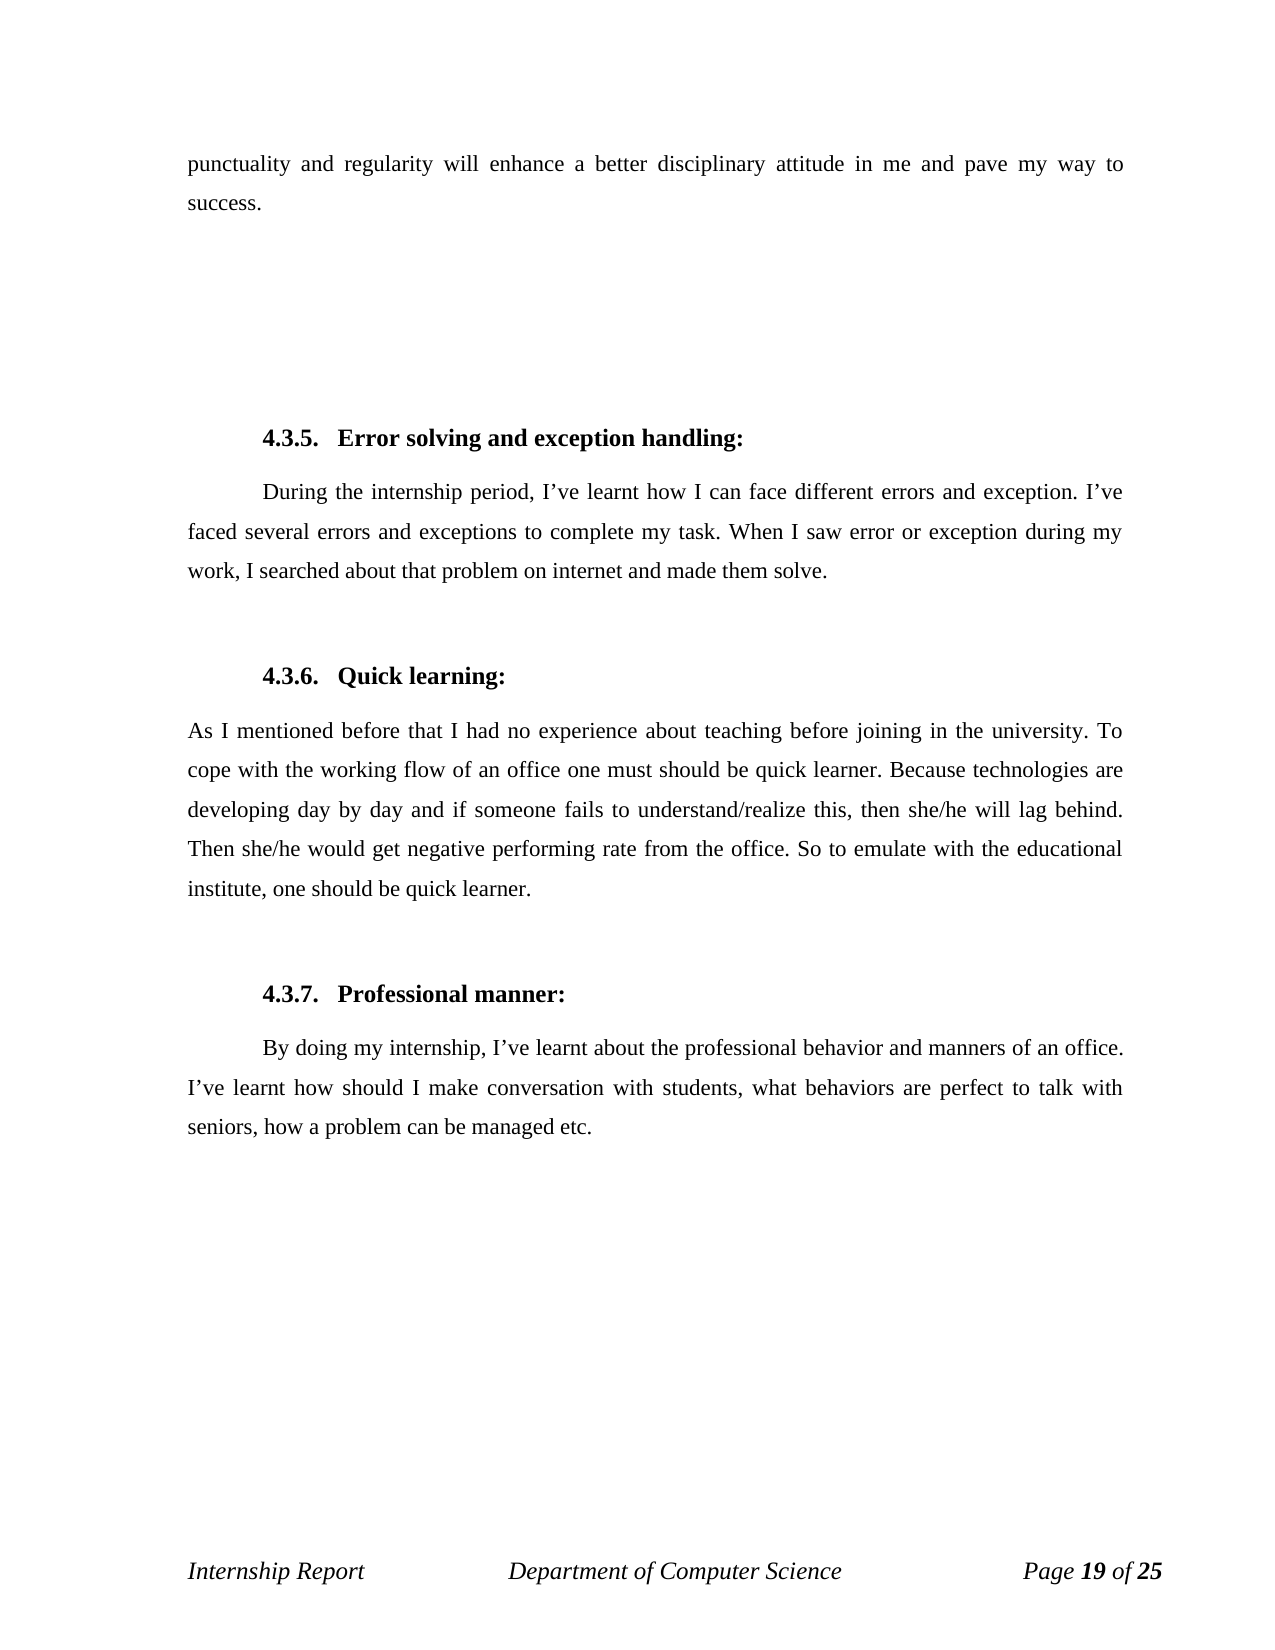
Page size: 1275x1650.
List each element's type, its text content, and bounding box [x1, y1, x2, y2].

text During the internship period, I’ve learnt how I can face different errors and exception. I’ve faced several errors and exceptions to complete my task. When I saw error or exception during my work, I searched about that problem on internet and made them solve. [187, 478, 1125, 584]
text 4.3.5. Error solving and exception handling: [187, 423, 1125, 452]
text By doing my internship, I’ve learnt about the professional behavior and manners of an office. I’ve learnt how should I make conversation with students, what behaviors are perfect to talk with seniors, how a problem can be managed etc. [187, 1034, 1125, 1140]
text 4.3.6. Quick learning: [187, 661, 1125, 690]
text 4.3.7. Professional manner: [187, 979, 1125, 1008]
text As I mentioned before that I had no experience about teaching before joining in the university. To cope with the working flow of an office one must should be quick learner. Because technologies are developing day by day and if someone fails to understand/realize this, then she/he will lag behind. Then she/he would get negative performing rate from the office. So to emulate with the educational institute, one should be quick learner. [187, 717, 1125, 901]
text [187, 150, 1125, 216]
